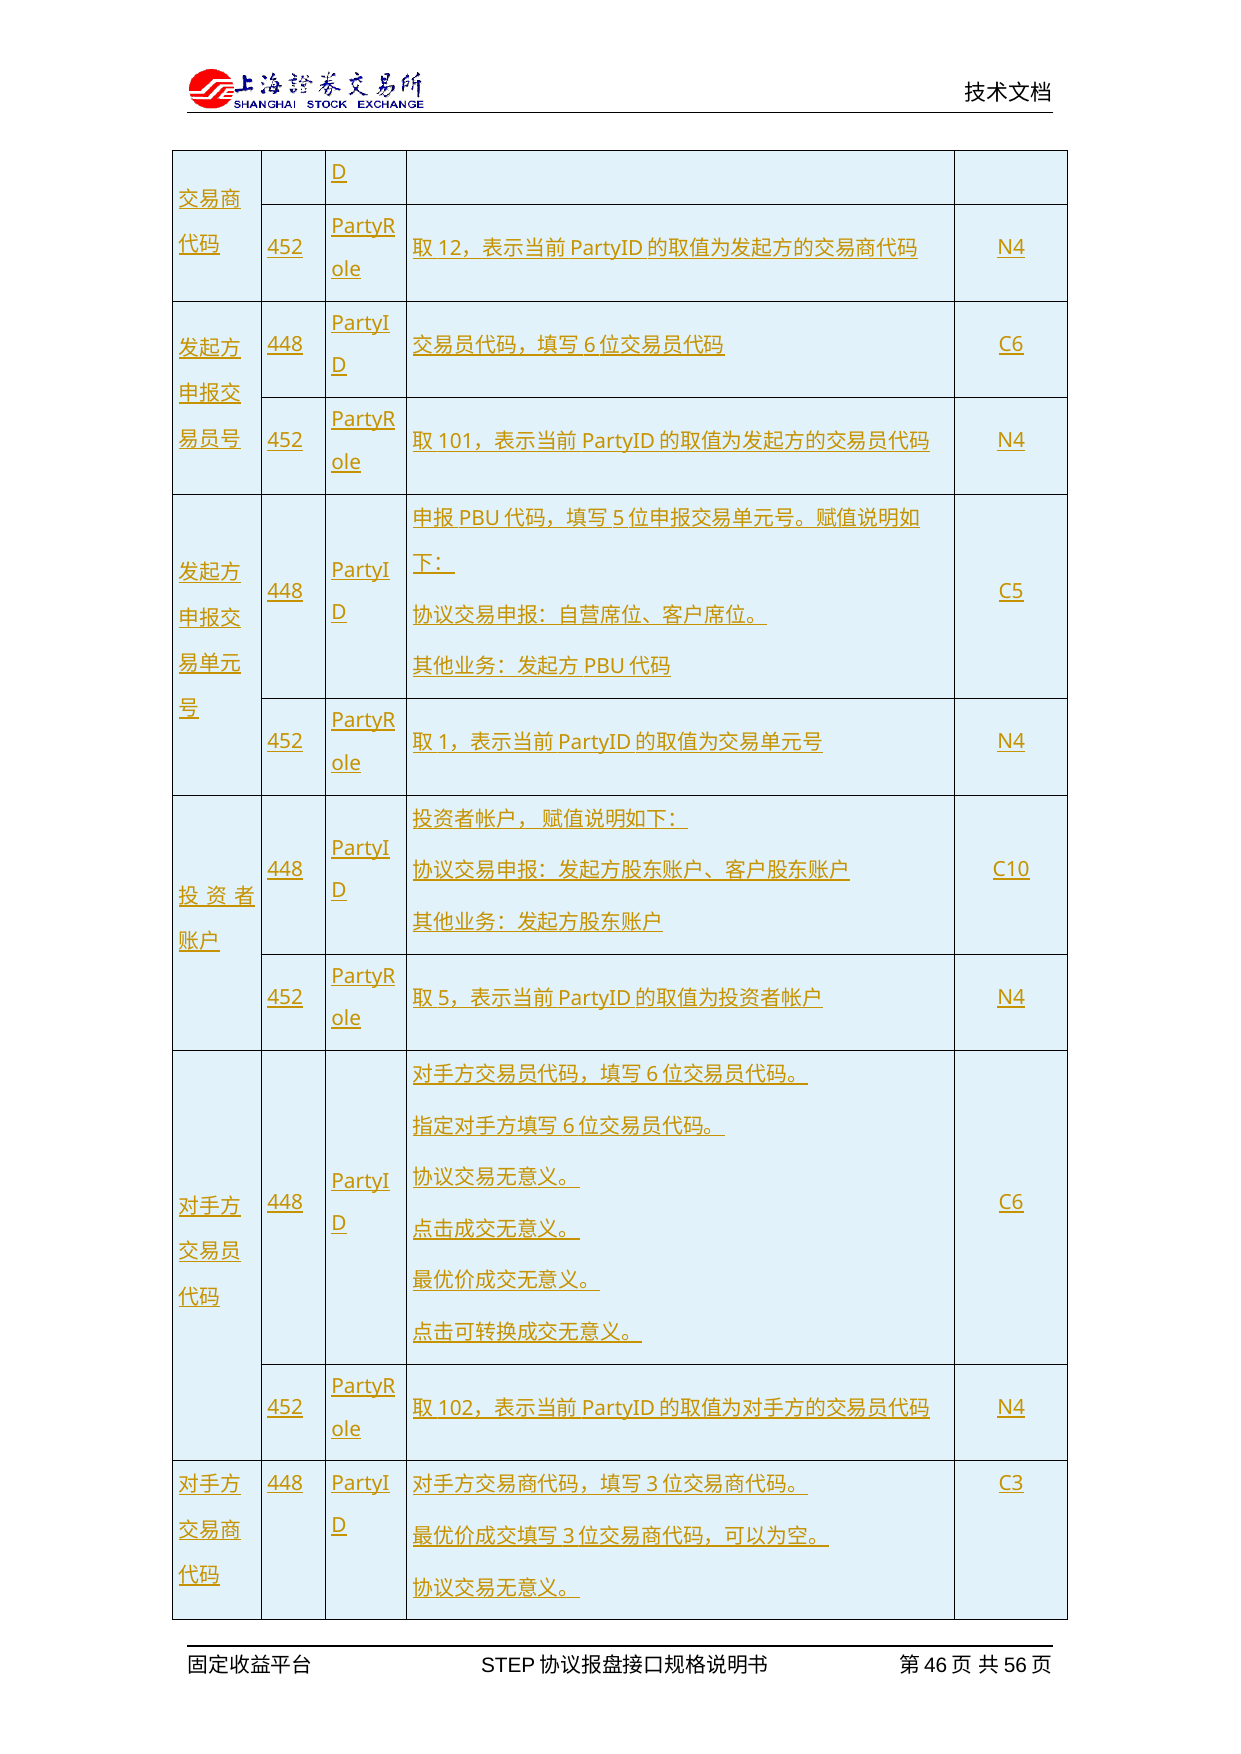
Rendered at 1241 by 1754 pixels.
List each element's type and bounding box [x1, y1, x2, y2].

picture [187, 69, 424, 109]
